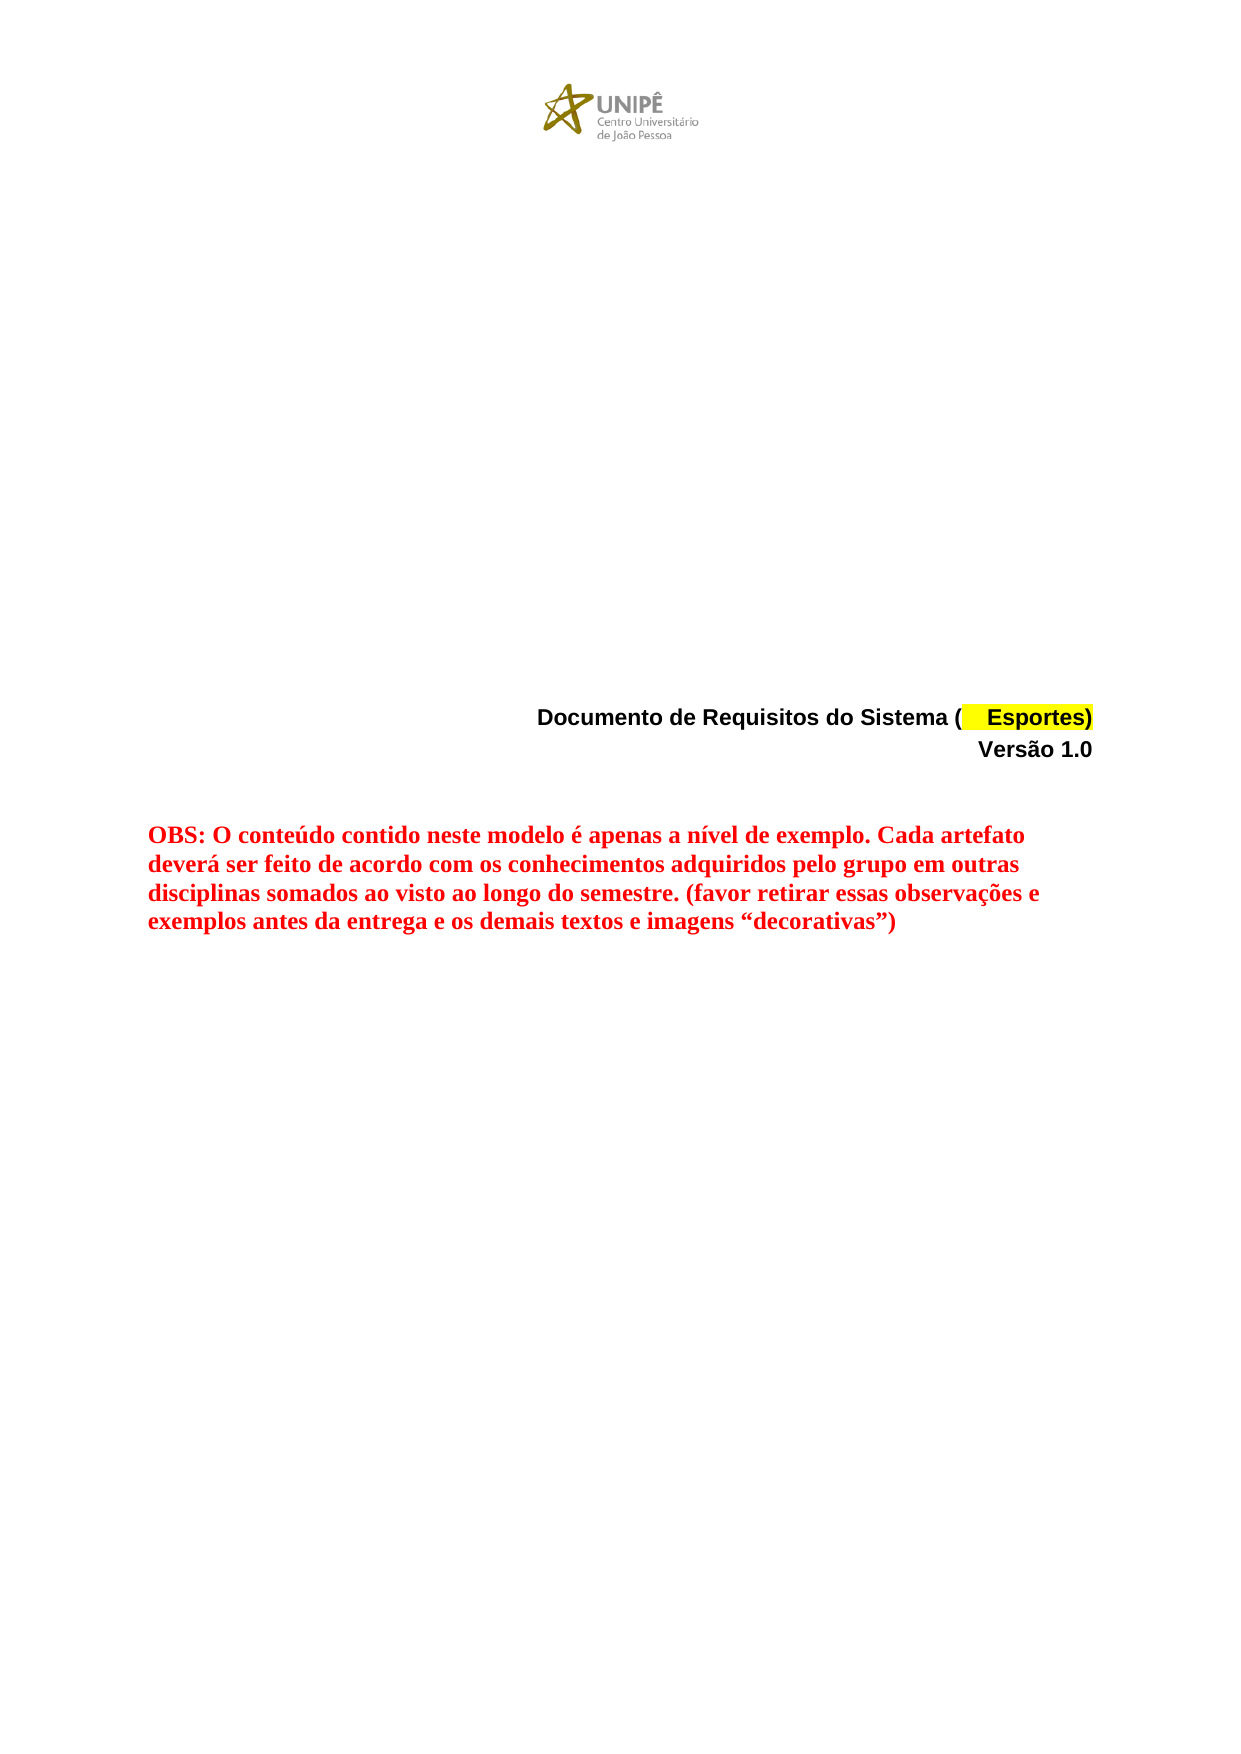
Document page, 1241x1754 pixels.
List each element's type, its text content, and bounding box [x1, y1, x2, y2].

picture [540, 77, 700, 148]
text Versão 1.0 [148, 736, 1092, 763]
text Documento de Requisitos do Sistema ( Esportes) [148, 704, 962, 730]
text OBS: O conteúdo contido neste modelo é apenas a nível de exemplo. Cada artefato deverá ser feito de acordo com os conhecimentos adquiridos pelo grupo em outras disciplinas somados ao visto ao longo do semestre. (favor retirar essas observações e exemplos antes da entrega e os demais textos e imagens “decorativas”) [148, 820, 1092, 935]
